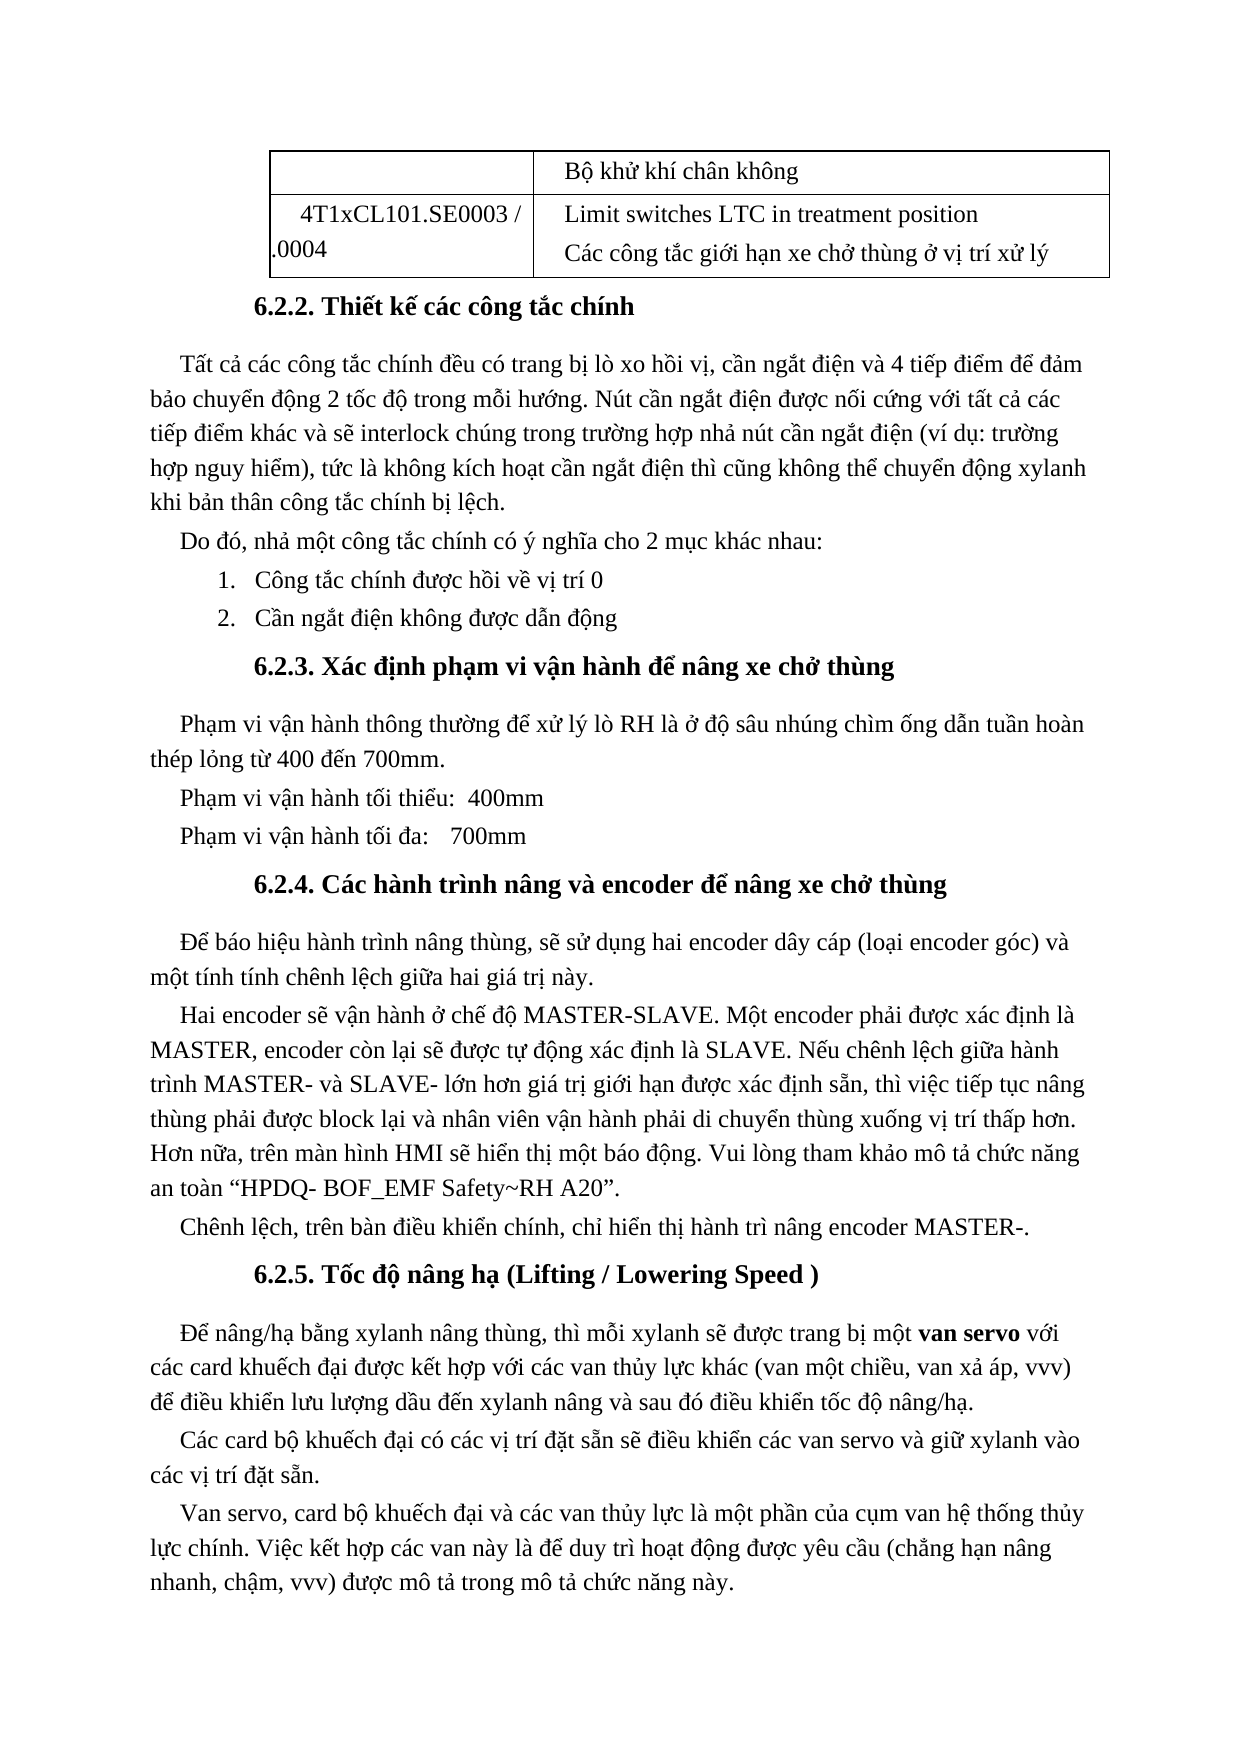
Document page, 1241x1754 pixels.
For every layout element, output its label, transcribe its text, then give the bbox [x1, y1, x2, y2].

text Tất cả các công tắc chính đều có trang bị lò xo hồi vị, cần ngắt điện và 4 tiếp điểm để đảm bảo chuyển động 2 tốc độ trong mỗi hướng. Nút cần ngắt điện được nối cứng với tất cả các tiếp điểm khác và sẽ interlock chúng trong trường hợp nhả nút cần ngắt điện (ví dụ: trường hợp nguy hiểm), tức là không kích hoạt cần ngắt điện thì cũng không thể chuyển động xylanh khi bản thân công tắc chính bị lệch. [150, 349, 1090, 516]
text Để báo hiệu hành trình nâng thùng, sẽ sử dụng hai encoder dây cáp (loại encoder góc) và một tính tính chênh lệch giữa hai giá trị này. [150, 927, 1090, 991]
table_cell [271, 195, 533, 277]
text Phạm vi vận hành tối thiểu: 400mm [150, 783, 1090, 811]
text Các card bộ khuếch đại có các vị trí đặt sẵn sẽ điều khiển các van servo và giữ xylanh vào các vị trí đặt sẵn. [150, 1425, 1090, 1489]
text Chênh lệch, trên bàn điều khiển chính, chỉ hiển thị hành trì nâng encoder MASTER-. [150, 1212, 1090, 1240]
subtitle Tốc độ nâng hạ (Lifting / Lowering Speed ) [253, 1259, 1090, 1290]
text Phạm vi vận hành tối đa: 700mm [150, 821, 1090, 850]
list Công tắc chính được hồi về vị trí 0 [217, 565, 1090, 593]
list Cần ngắt điện không được dẫn động [217, 603, 1090, 632]
subtitle Thiết kế các công tắc chính [253, 290, 1090, 322]
text Để nâng/hạ bằng xylanh nâng thùng, thì mỗi xylanh sẽ được trang bị một van servo với các card khuếch đại được kết hợp với các van thủy lực khác (van một chiều, van xả áp, vvv) để điều khiển lưu lượng dầu đến xylanh nâng và sau đó điều khiển tốc độ nâng/hạ. [150, 1318, 1090, 1416]
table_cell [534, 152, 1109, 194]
text Phạm vi vận hành thông thường để xử lý lò RH là ở độ sâu nhúng chìm ống dẫn tuần hoàn thép lỏng từ 400 đến 700mm. [150, 709, 1090, 773]
text Hai encoder sẽ vận hành ở chế độ MASTER-SLAVE. Một encoder phải được xác định là MASTER, encoder còn lại sẽ được tự động xác định là SLAVE. Nếu chênh lệch giữa hành trình MASTER- và SLAVE- lớn hơn giá trị giới hạn được xác định sẵn, thì việc tiếp tục nâng thùng phải được block lại và nhân viên vận hành phải di chuyển thùng xuống vị trí thấp hơn. Hơn nữa, trên màn hình HMI sẽ hiển thị một báo động. Vui lòng tham khảo mô tả chức năng an toàn “HPDQ- BOF_EMF Safety~RH A20”. [150, 1001, 1090, 1202]
subtitle Các hành trình nâng và encoder để nâng xe chở thùng [253, 868, 1090, 899]
text Do đó, nhả một công tắc chính có ý nghĩa cho 2 mục khác nhau: [150, 526, 1090, 555]
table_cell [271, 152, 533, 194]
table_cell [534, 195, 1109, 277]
text Van servo, card bộ khuếch đại và các van thủy lực là một phần của cụm van hệ thống thủy lực chính. Việc kết hợp các van này là để duy trì hoạt động được yêu cầu (chẳng hạn nâng nhanh, chậm, vvv) được mô tả trong mô tả chức năng này. [150, 1498, 1090, 1596]
subtitle Xác định phạm vi vận hành để nâng xe chở thùng [253, 650, 1090, 682]
